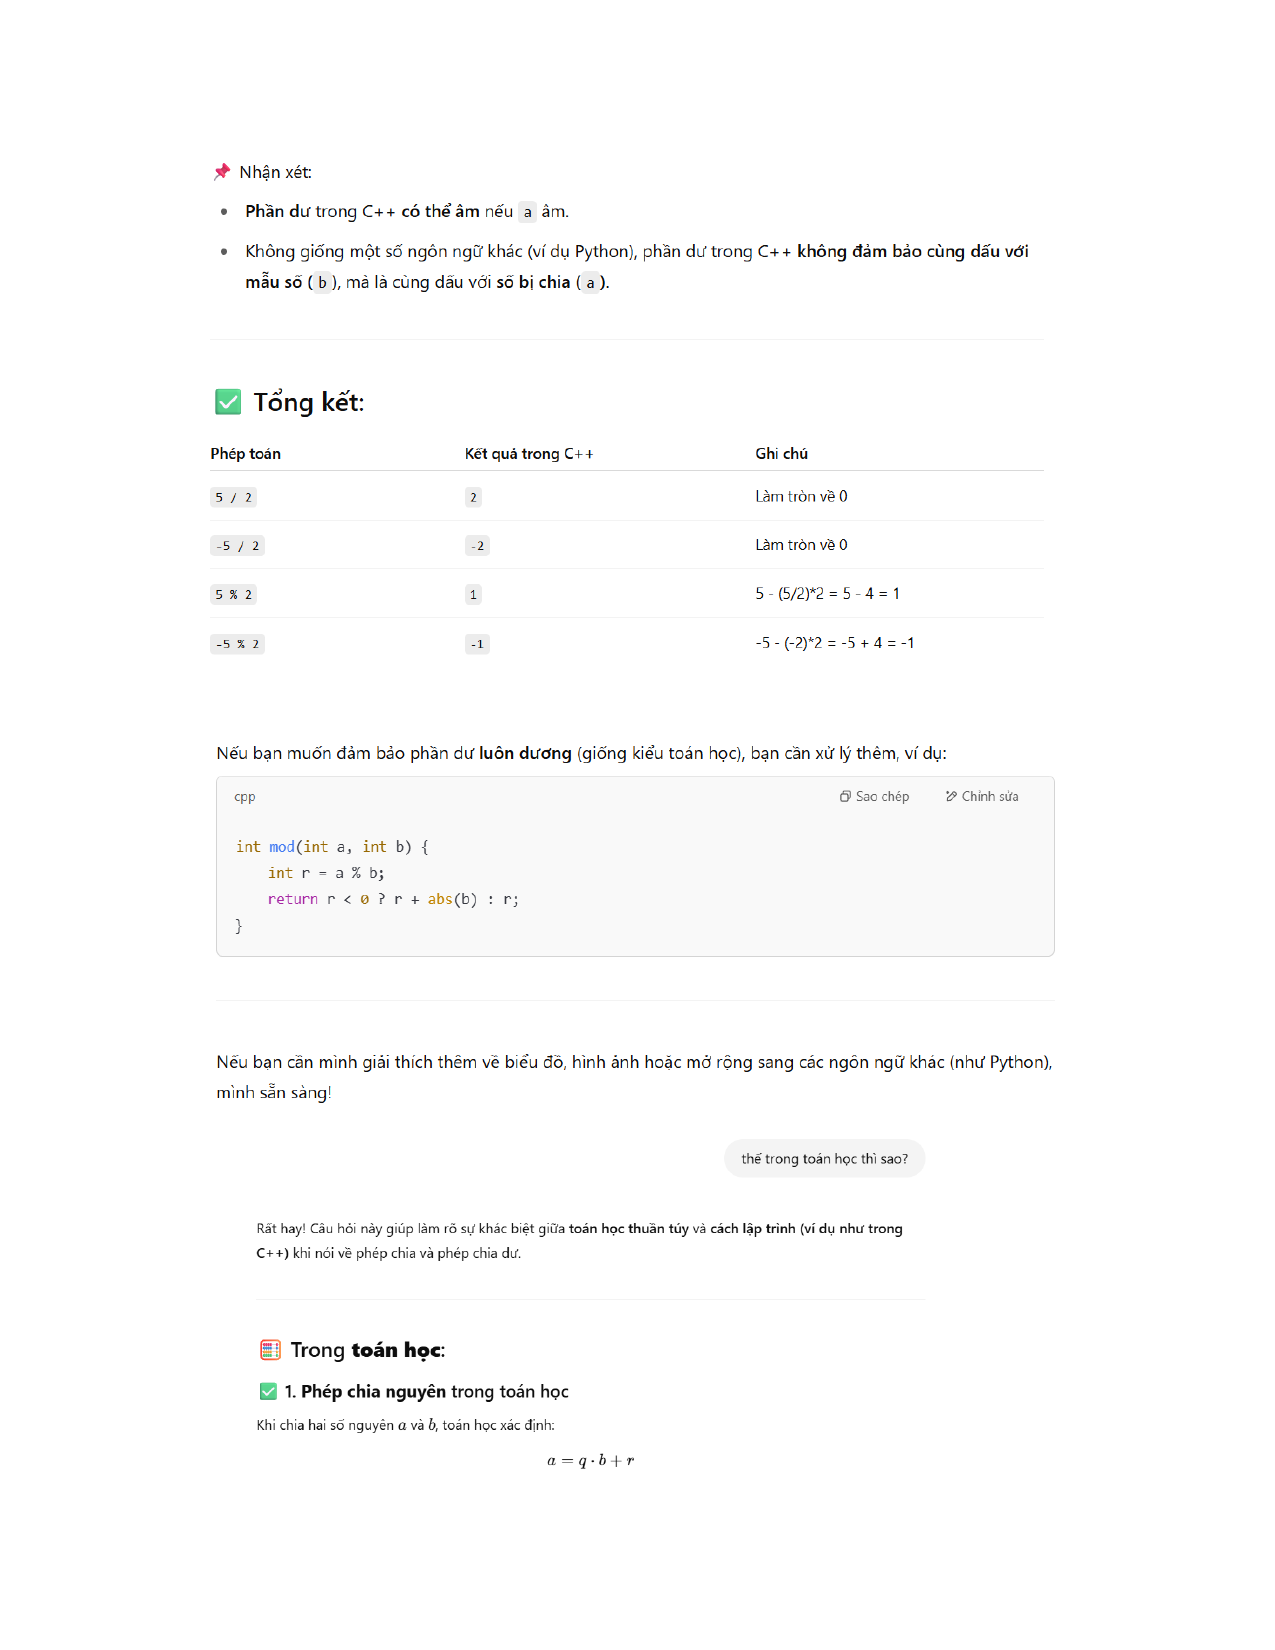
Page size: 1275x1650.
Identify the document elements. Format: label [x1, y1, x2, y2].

picture [150, 150, 1125, 694]
picture [150, 714, 1125, 1111]
picture [150, 1132, 1125, 1488]
